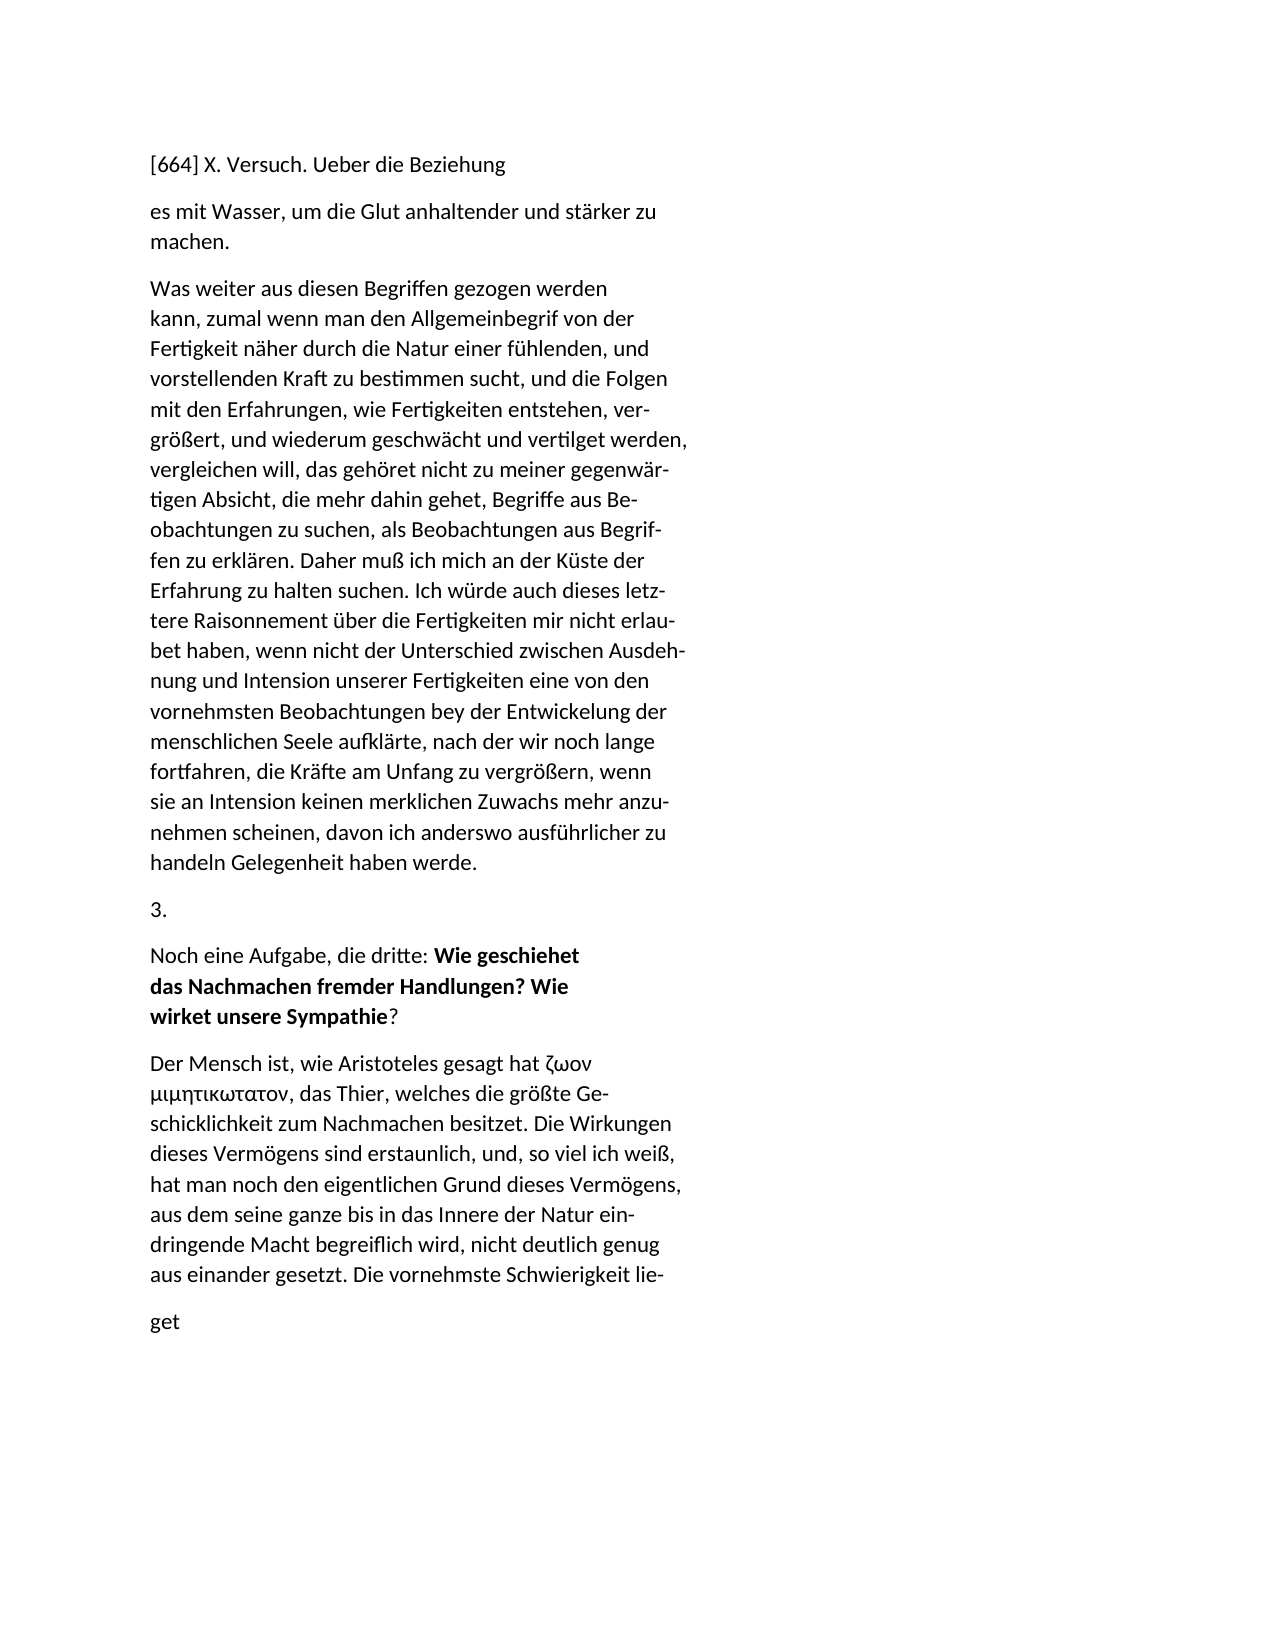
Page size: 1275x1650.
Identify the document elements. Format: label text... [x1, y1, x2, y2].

text 3. [150, 895, 1125, 923]
text Noch eine Aufgabe, die dritte: Wie geschiehet das Nachmachen fremder Handlungen? Wie wirket unsere Sympathie? [150, 942, 1125, 1030]
text Was weiter aus diesen Begriffen gezogen werden kann, zumal wenn man den Allgemeinbegrif von der Fertigkeit näher durch die Natur einer fühlenden, und vorstellenden Kraft zu bestimmen sucht, und die Folgen mit den Erfahrungen, wie Fertigkeiten entstehen, ver- größert, und wiederum geschwächt und vertilget werden, vergleichen will, das gehöret nicht zu meiner gegenwär- tigen Absicht, die mehr dahin gehet, Begriffe aus Be- obachtungen zu suchen, als Beobachtungen aus Begrif- fen zu erklären. Daher muß ich mich an der Küste der Erfahrung zu halten suchen. Ich würde auch dieses letz- tere Raisonnement über die Fertigkeiten mir nicht erlau- bet haben, wenn nicht der Unterschied zwischen Ausdeh- nung und Intension unserer Fertigkeiten eine von den vornehmsten Beobachtungen bey der Entwickelung der menschlichen Seele aufklärte, nach der wir noch lange fortfahren, die Kräfte am Unfang zu vergrößern, wenn sie an Intension keinen merklichen Zuwachs mehr anzu- nehmen scheinen, davon ich anderswo ausführlicher zu handeln Gelegenheit haben werde. [150, 274, 1125, 876]
text es mit Wasser, um die Glut anhaltender und stärker zu machen. [150, 197, 1125, 255]
text get [150, 1307, 1125, 1335]
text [150, 150, 1125, 178]
text Der Mensch ist, wie Aristoteles gesagt hat ζωον μιμητικωτατον, das Thier, welches die größte Ge- schicklichkeit zum Nachmachen besitzet. Die Wirkungen dieses Vermögens sind erstaunlich, und, so viel ich weiß, hat man noch den eigentlichen Grund dieses Vermögens, aus dem seine ganze bis in das Innere der Natur ein- dringende Macht begreiflich wird, nicht deutlich genug aus einander gesetzt. Die vornehmste Schwierigkeit lie- [150, 1049, 1125, 1288]
